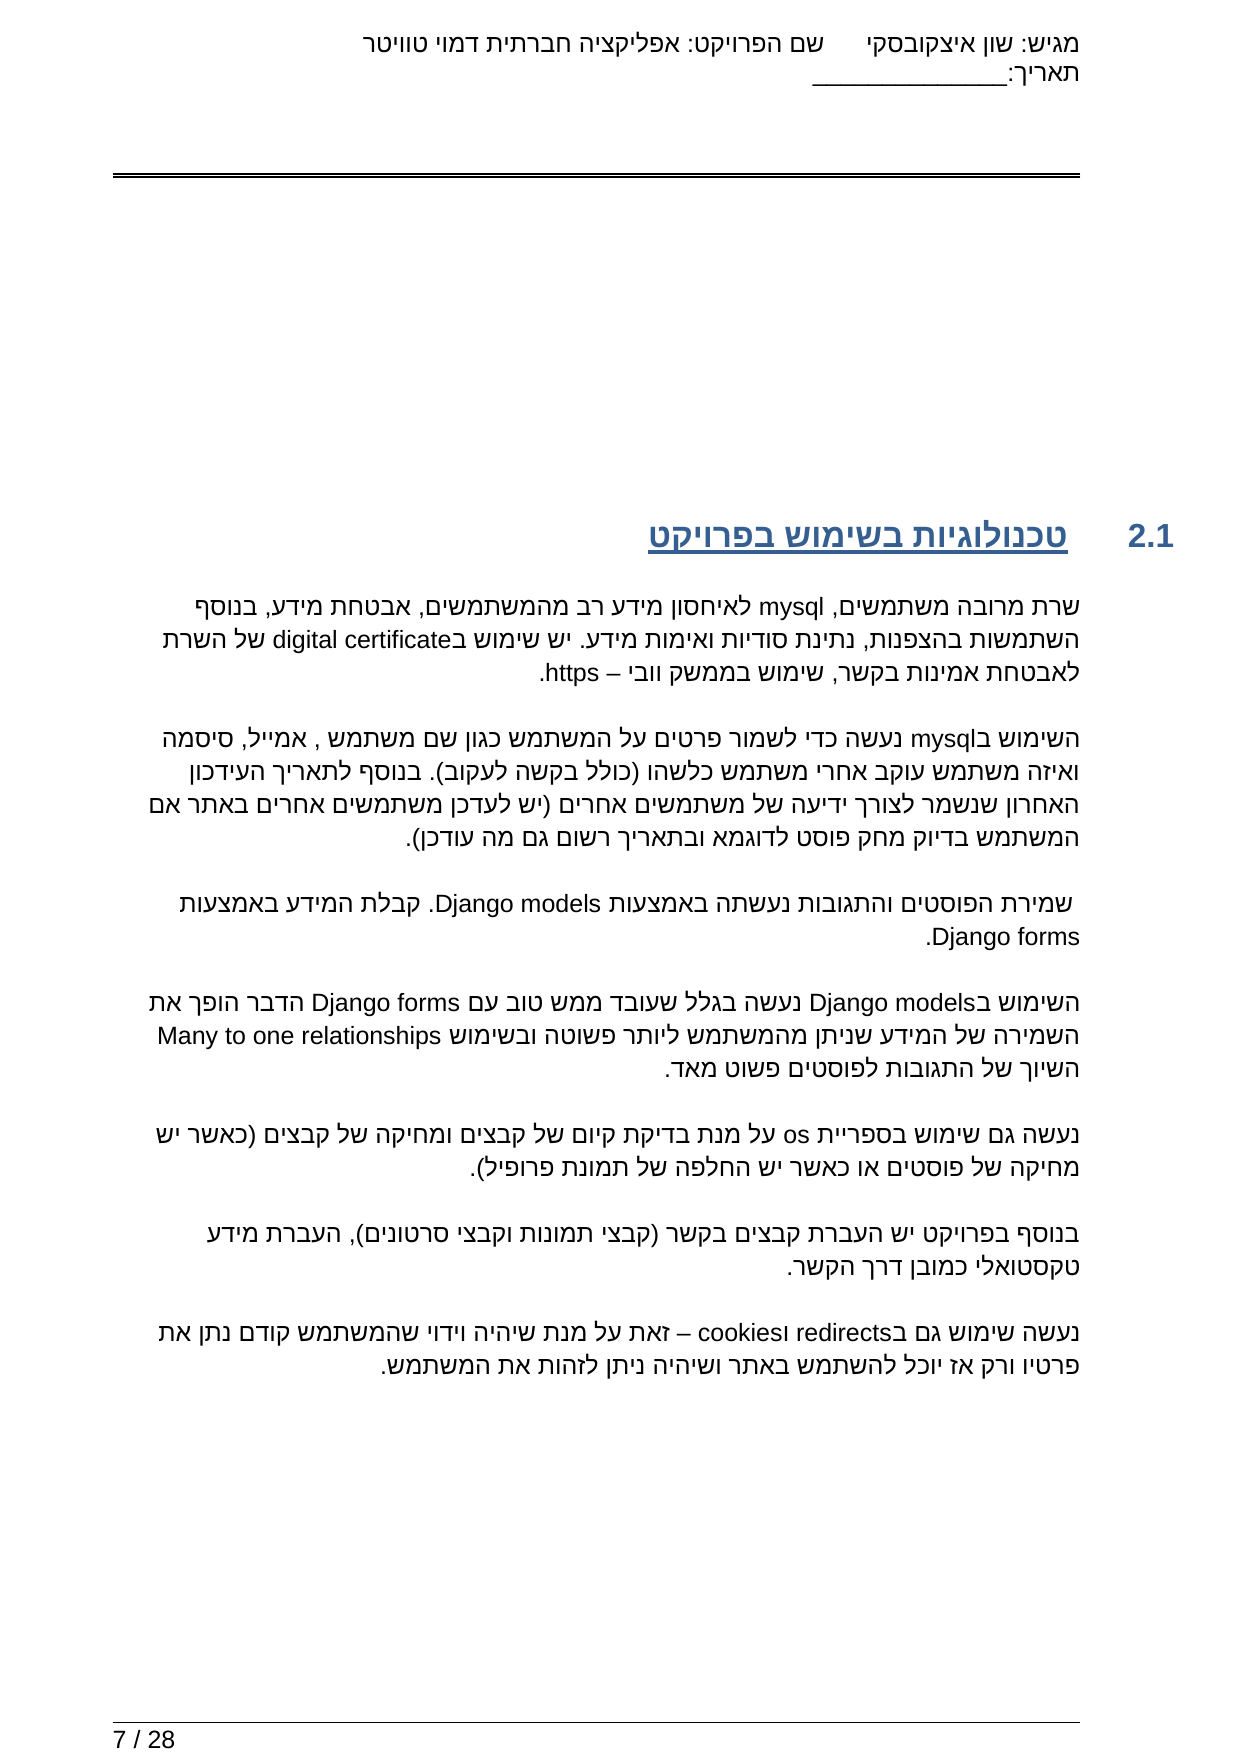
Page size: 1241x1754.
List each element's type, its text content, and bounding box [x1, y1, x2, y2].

text השימוש בDjango models נעשה בגלל שעובד ממש טוב עם Django forms הדבר הופך את השמירה של המידע שניתן מהמשתמש ליותר פשוטה ובשימוש Many to one relationships השיוך של התגובות לפוסטים פשוט מאד. [112, 988, 1080, 1083]
text נעשה גם שימוש בספריית os על מנת בדיקת קיום של קבצים ומחיקה של קבצים (כאשר יש מחיקה של פוסטים או כאשר יש החלפה של תמונת פרופיל). [112, 1120, 1080, 1182]
text שמירת הפוסטים והתגובות נעשתה באמצעות Django models. קבלת המידע באמצעות Django forms. [112, 889, 1080, 951]
subtitle טכנולוגיות בשימוש בפרויקט [112, 517, 1128, 555]
text נעשה שימוש גם בredirects וcookies – זאת על מנת שיהיה וידוי שהמשתמש קודם נתן את פרטיו ורק אז יוכל להשתמש באתר ושיהיה ניתן לזהות את המשתמש. [112, 1318, 1080, 1380]
text השימוש בmysql נעשה כדי לשמור פרטים על המשתמש כגון שם משתמש , אמייל, סיסמה ואיזה משתמש עוקב אחרי משתמש כלשהו (כולל בקשה לעקוב). בנוסף לתאריך העידכון האחרון שנשמר לצורך ידיעה של משתמשים אחרים (יש לעדכן משתמשים אחרים באתר אם המשתמש בדיוק מחק פוסט לדוגמא ובתאריך רשום גם מה עודכן). [112, 724, 1080, 852]
text שרת מרובה משתמשים, mysql לאיחסון מידע רב מהמשתמשים, אבטחת מידע, בנוסף השתמשות בהצפנות, נתינת סודיות ואימות מידע. יש שימוש בdigital certificate של השרת לאבטחת אמינות בקשר, שימוש בממשק וובי – https. [112, 592, 1080, 687]
text בנוסף בפרויקט יש העברת קבצים בקשר (קבצי תמונות וקבצי סרטונים), העברת מידע טקסטואלי כמובן דרך הקשר. [112, 1219, 1080, 1281]
